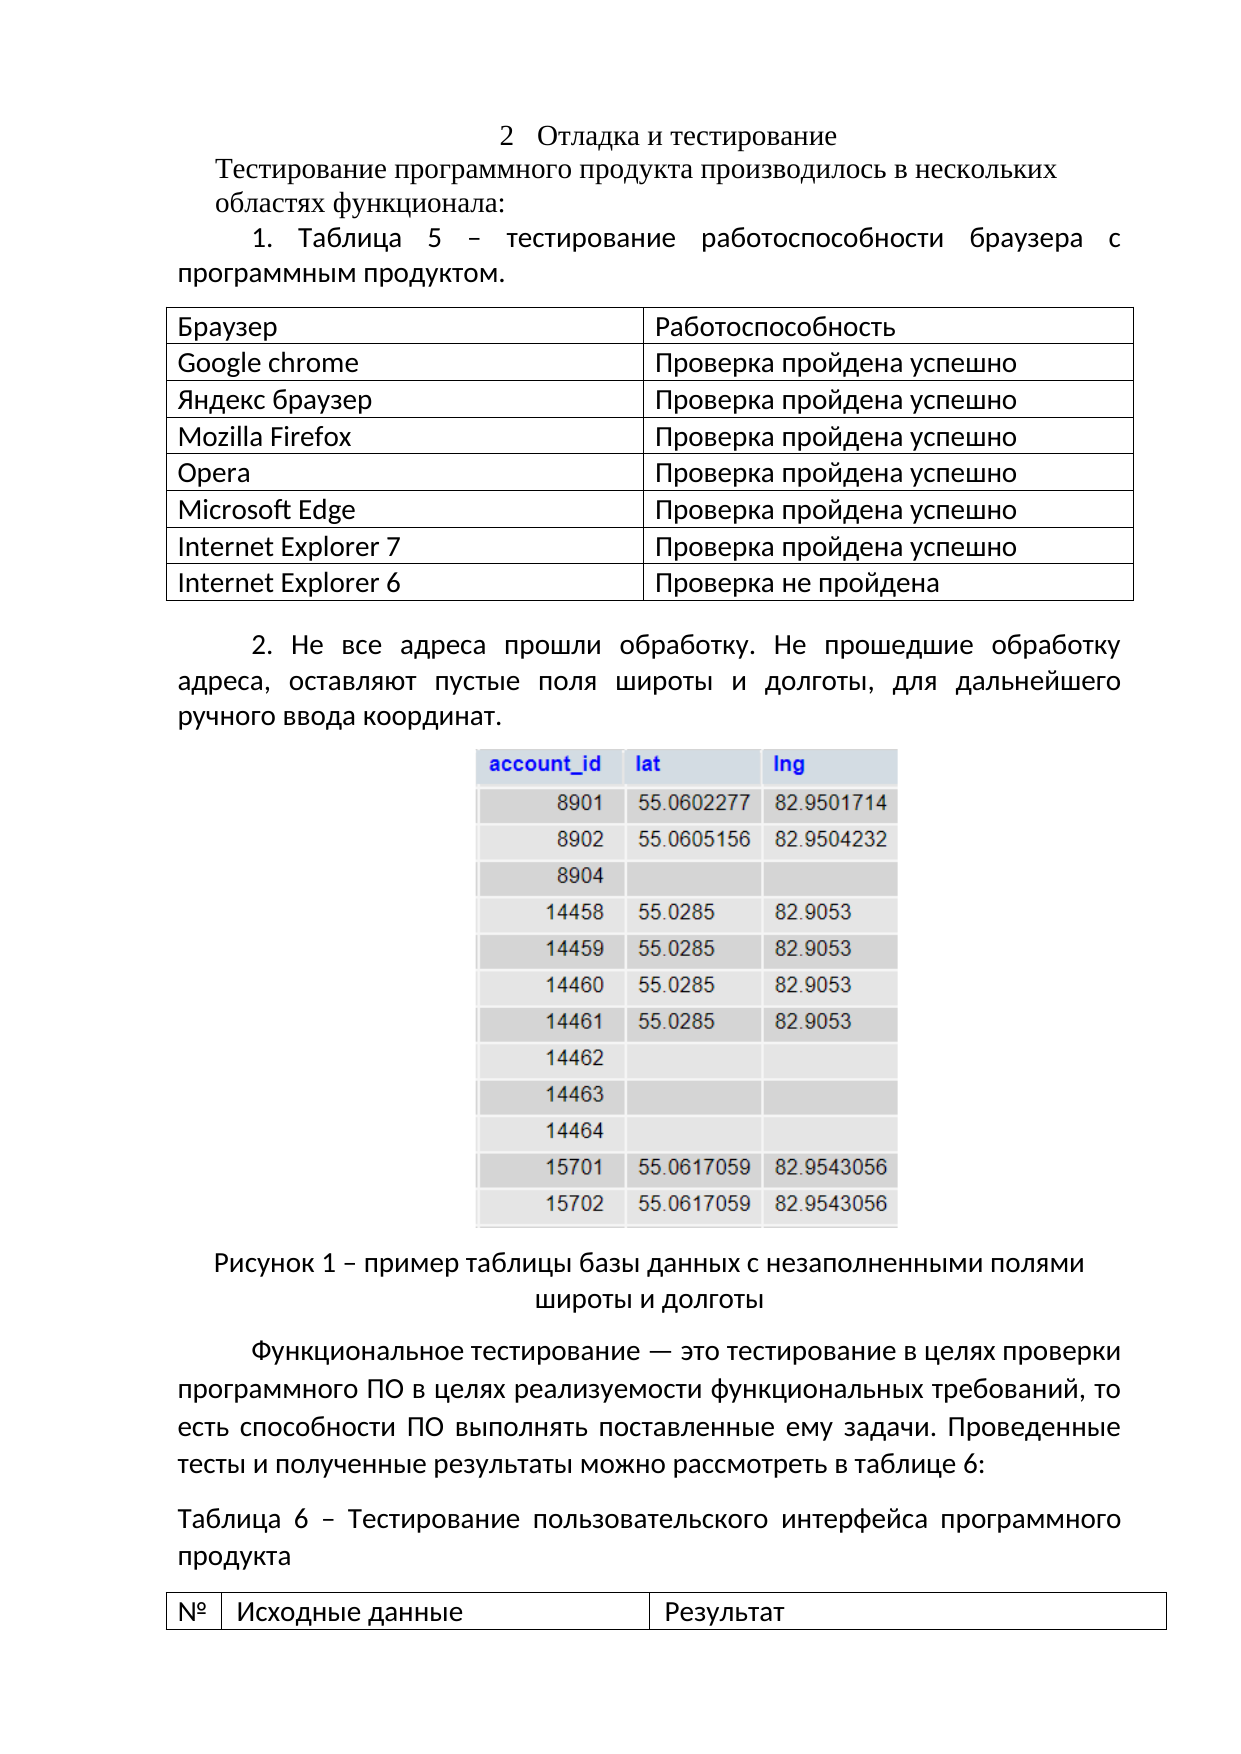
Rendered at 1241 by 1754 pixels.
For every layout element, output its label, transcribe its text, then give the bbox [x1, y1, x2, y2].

table_cell Internet Explorer 7 [167, 528, 643, 563]
table_cell Проверка не пройдена [644, 564, 1133, 600]
table_header Исходные данные [222, 1593, 649, 1628]
table_cell Internet Explorer 6 [167, 564, 643, 600]
text 1. Таблица 5 – тестирование работоспособности браузера с программным продуктом. [177, 219, 1122, 290]
text Таблица 6 – Тестирование пользовательского интерфейса программного продукта [177, 1500, 1122, 1573]
table_cell Mozilla Firefox [167, 418, 643, 453]
table_cell Opera [167, 454, 643, 490]
text Рисунок 1 – пример таблицы базы данных с незаполненными полями широты и долготы [177, 1244, 1122, 1316]
table_cell Google chrome [167, 344, 643, 380]
list Тестирование программного продукта производилось в нескольких областях функционала: [215, 152, 1122, 219]
table_cell Проверка пройдена успешно [644, 454, 1133, 490]
table_cell Проверка пройдена успешно [644, 418, 1133, 453]
list Отладка и тестирование [215, 118, 1122, 152]
text 2. Не все адреса прошли обработку. Не прошедшие обработку адреса, оставляют пустые поля широты и долготы, для дальнейшего ручного ввода координат. [177, 626, 1122, 733]
picture [475, 749, 898, 1228]
table_cell Проверка пройдена успешно [644, 491, 1133, 527]
table_cell Проверка пройдена успешно [644, 528, 1133, 563]
table_header Результат [650, 1593, 1166, 1628]
table_cell Проверка пройдена успешно [644, 381, 1133, 417]
table_cell Яндекс браузер [167, 381, 643, 417]
table_header Браузер [167, 308, 643, 343]
table_cell Microsoft Edge [167, 491, 643, 527]
table_cell Проверка пройдена успешно [644, 344, 1133, 380]
text Функциональное тестирование — это тестирование в целях проверки программного ПО в целях реализуемости функциональных требований, то есть способности ПО выполнять поставленные ему задачи. Проведенные тесты и полученные результаты можно рассмотреть в таблице 6: [177, 1332, 1122, 1481]
table_header Работоспособность [644, 308, 1133, 343]
table_header № [167, 1593, 221, 1628]
